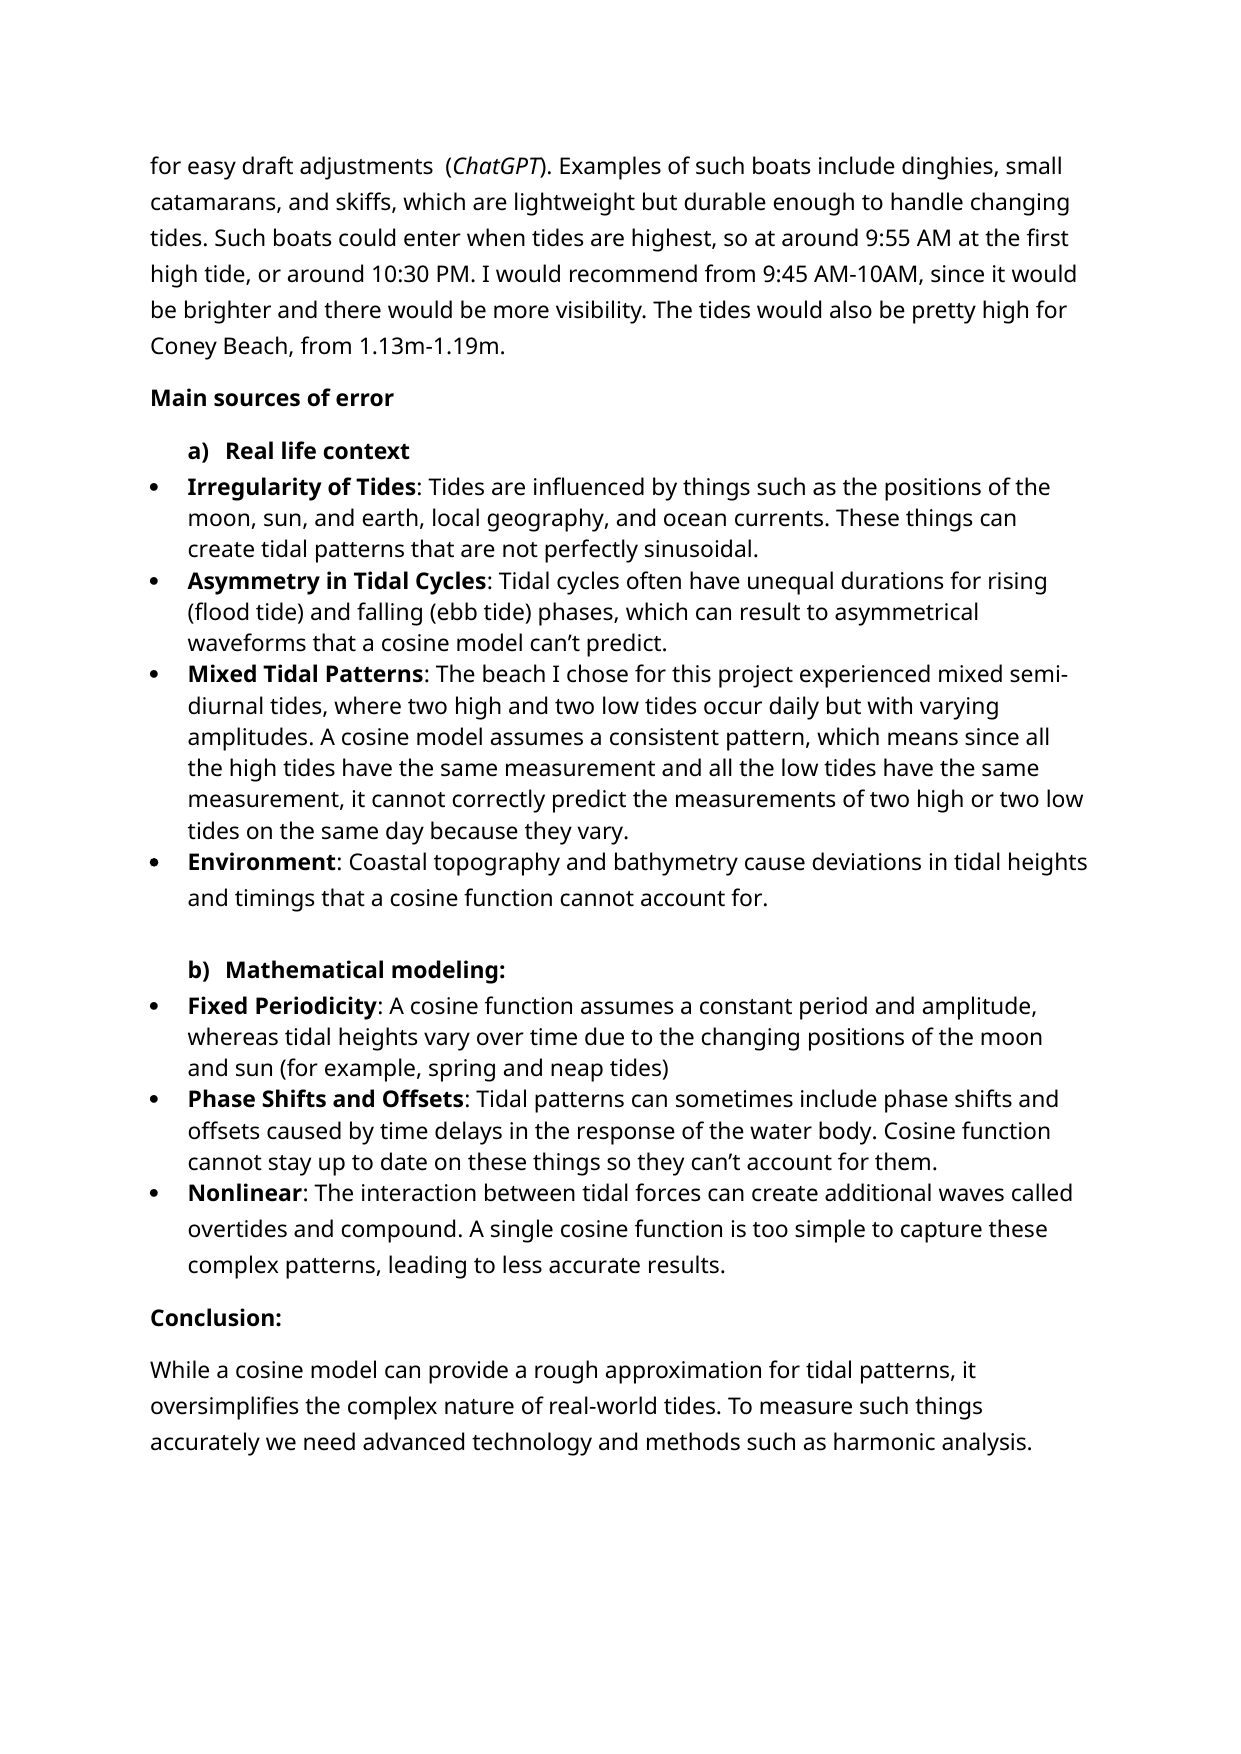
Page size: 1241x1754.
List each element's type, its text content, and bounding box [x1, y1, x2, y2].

list Phase Shifts and Offsets: Tidal patterns can sometimes include phase shifts and offsets caused by time delays in the response of the water body. Cosine function cannot stay up to date on these things so they can’t account for them. [150, 1083, 1090, 1177]
list Nonlinear: The interaction between tidal forces can create additional waves called overtides and compound. A single cosine function is too simple to capture these complex patterns, leading to less accurate results. [150, 1177, 1090, 1280]
list Asymmetry in Tidal Cycles: Tidal cycles often have unequal durations for rising (flood tide) and falling (ebb tide) phases, which can result to asymmetrical waveforms that a cosine model can’t predict. [150, 564, 1090, 658]
list Real life context [187, 435, 1090, 466]
list Irregularity of Tides: Tides are influenced by things such as the positions of the moon, sun, and earth, local geography, and ocean currents. These things can create tidal patterns that are not perfectly sinusoidal. [150, 471, 1090, 564]
list Mathematical modeling: [187, 954, 1090, 985]
list Mixed Tidal Patterns: The beach I chose for this project experienced mixed semi-diurnal tides, where two high and two low tides occur daily but with varying amplitudes. A cosine model assumes a consistent pattern, which means since all the high tides have the same measurement and all the low tides have the same measurement, it cannot correctly predict the measurements of two high or two low tides on the same day because they vary. [150, 658, 1090, 846]
text Main sources of error [150, 382, 1090, 413]
list Fixed Periodicity: A cosine function assumes a constant period and amplitude, whereas tidal heights vary over time due to the changing positions of the moon and sun (for example, spring and neap tides) [150, 989, 1090, 1083]
text While a cosine model can provide a rough approximation for tidal patterns, it oversimplifies the complex nature of real-world tides. To measure such things accurately we need advanced technology and methods such as harmonic analysis. [150, 1354, 1090, 1457]
text Conclusion: [150, 1302, 1090, 1333]
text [150, 150, 1090, 361]
list Environment: Coastal topography and bathymetry cause deviations in tidal heights and timings that a cosine function cannot account for. [150, 846, 1090, 913]
